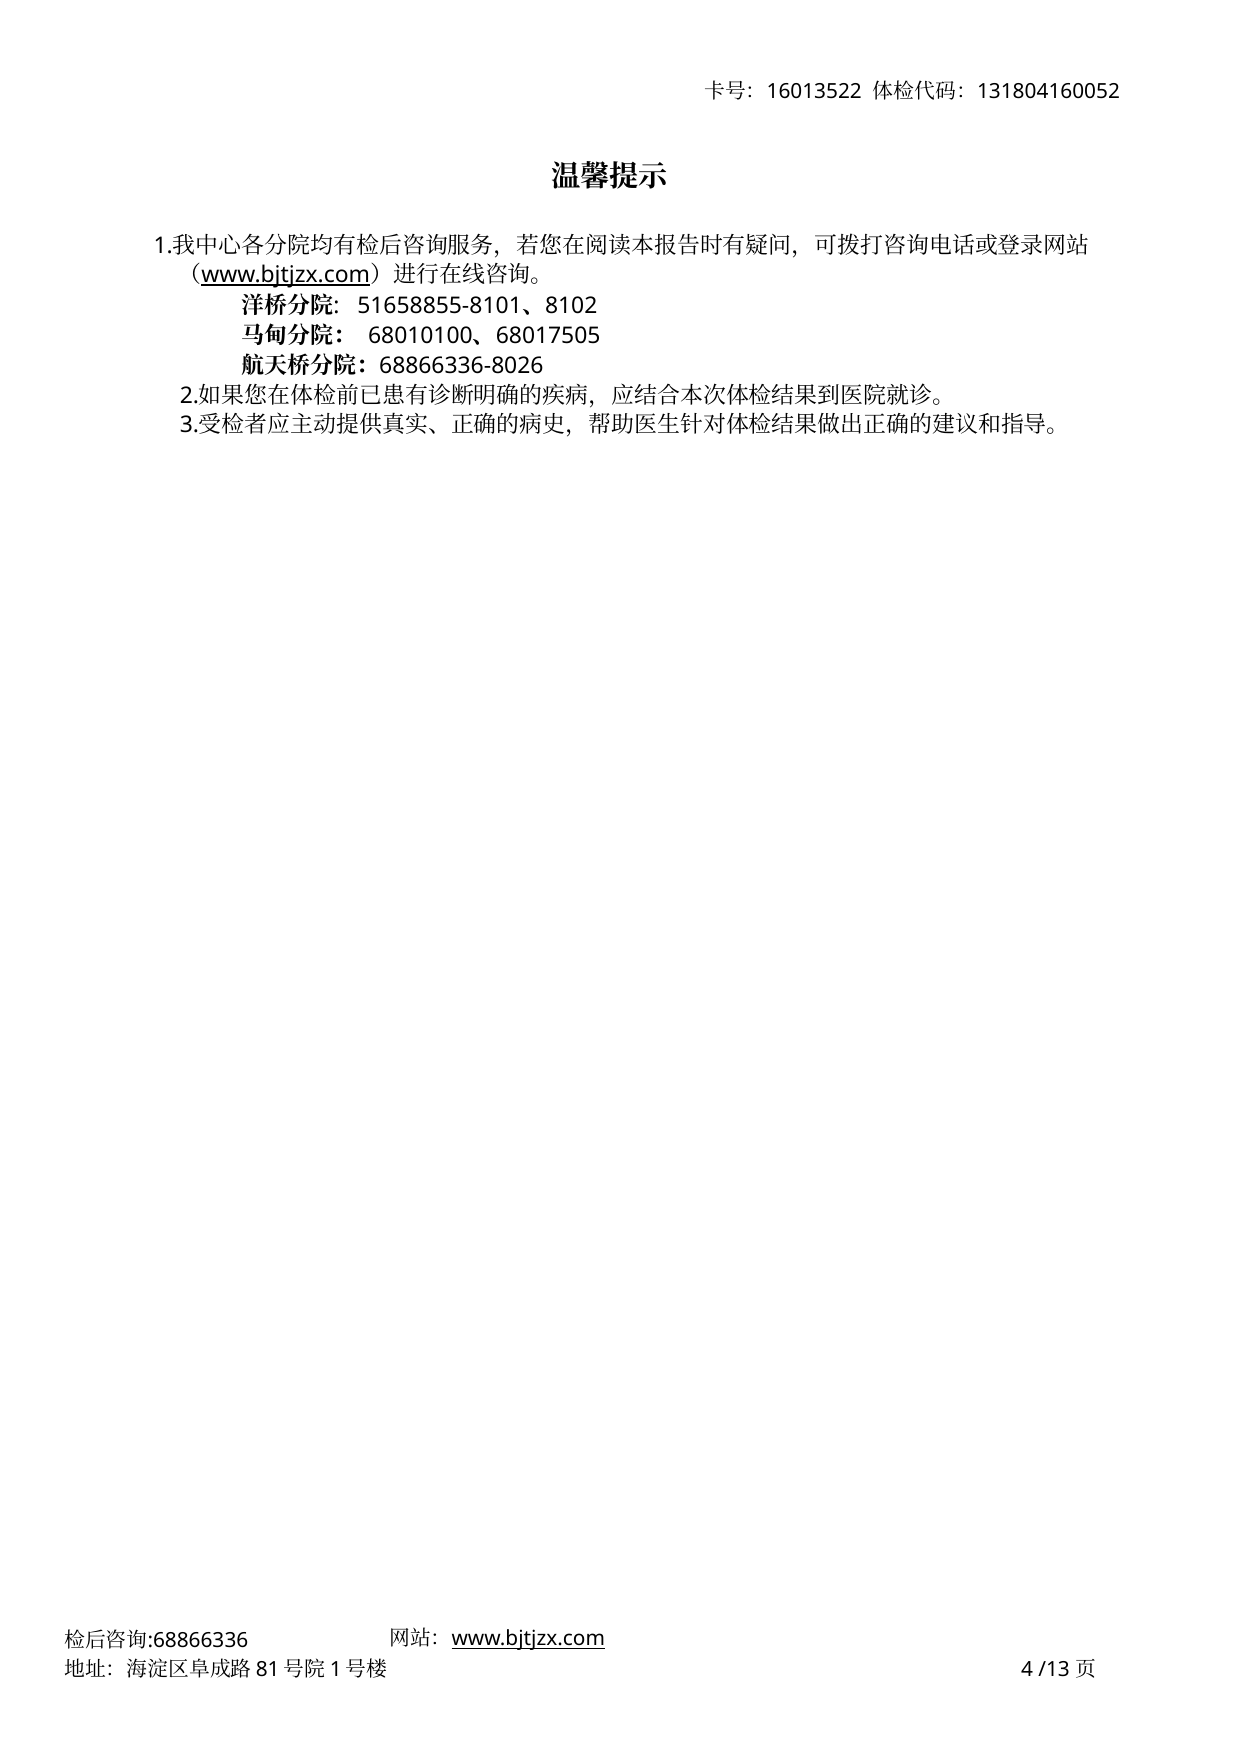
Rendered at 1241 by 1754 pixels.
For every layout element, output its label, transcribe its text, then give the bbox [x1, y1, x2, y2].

text 网站：www.bjtjzx.com [389, 1629, 630, 1650]
text 温馨提示 [551, 163, 713, 192]
text 洋桥分院: 51658855-8101、8102 [241, 295, 658, 318]
text 1.我中心各分院均有检后咨询服务，若您在阅读本报告时有疑问，可拨打咨询电话或登录网站 [153, 235, 1240, 258]
text 地址：海淀区阜成路81号院1号楼 [64, 1652, 414, 1682]
text 4 /13 页 [1021, 1660, 1133, 1681]
text 3.受检者应主动提供真实、正确的病史，帮助医生针对体检结果做出正确的建议和指导。 [179, 408, 1213, 438]
text （www.bjtjzx.com）进行在线咨询。 [178, 258, 1240, 288]
text 2.如果您在体检前已患有诊断明确的疾病，应结合本次体检结果到医院就诊。 [179, 385, 1213, 408]
text 航天桥分院：68866336-8026 [241, 355, 577, 378]
text 马甸分院： 68010100、68017505 [241, 325, 644, 348]
text 检后咨询:68866336 [64, 1631, 414, 1652]
text 卡号：16013522 体检代码：131804160052 [704, 82, 1175, 103]
